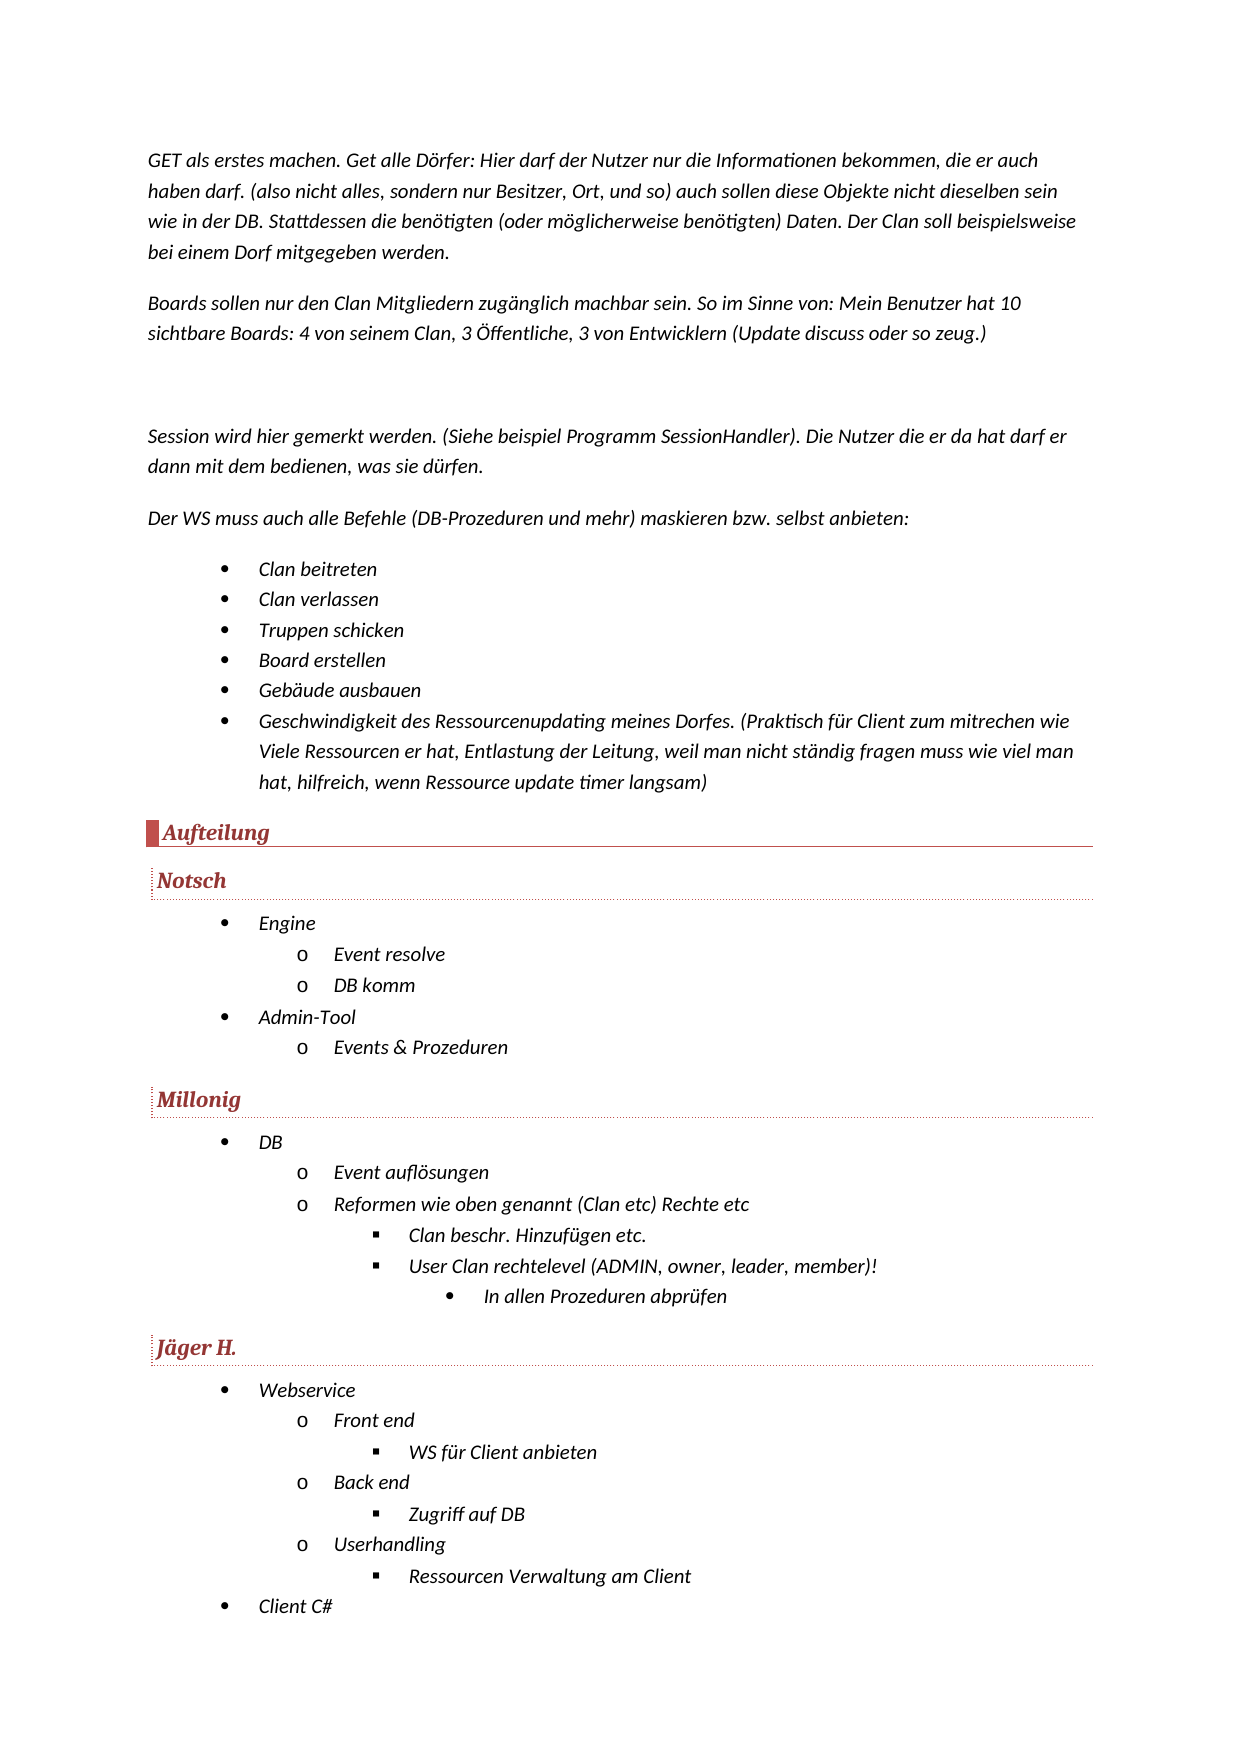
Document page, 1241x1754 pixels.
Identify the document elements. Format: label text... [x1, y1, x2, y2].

list Userhandling [296, 1531, 1093, 1558]
list Board erstellen [221, 647, 1093, 673]
subtitle Notsch [151, 868, 1093, 900]
list DB [221, 1129, 1093, 1154]
list Client C# [221, 1593, 1093, 1619]
list Clan beschr. Hinzufügen etc. [371, 1223, 1093, 1248]
list Front end [296, 1407, 1093, 1434]
text Session wird hier gemerkt werden. (Siehe beispiel Programm SessionHandler). Die Nutzer die er da hat darf er dann mit dem bedienen, was sie dürfen. [148, 423, 1093, 479]
list Engine [221, 910, 1093, 936]
text GET als erstes machen. Get alle Dörfer: Hier darf der Nutzer nur die Informationen bekommen, die er auch haben darf. (also nicht alles, sondern nur Besitzer, Ort, und so) auch sollen diese Objekte nicht dieselben sein wie in der DB. Stattdessen die benötigten (oder möglicherweise benötigten) Daten. Der Clan soll beispielsweise bei einem Dorf mitgegeben werden. [148, 148, 1093, 264]
list Webservice [221, 1377, 1093, 1402]
list Zugriff auf DB [371, 1501, 1093, 1526]
list User Clan rechtelevel (ADMIN, owner, leader, member)! [371, 1253, 1093, 1278]
list Admin-Tool [221, 1004, 1093, 1029]
list Gebäude ausbauen [221, 678, 1093, 703]
list Event resolve [296, 941, 1093, 967]
list Truppen schicken [221, 617, 1093, 642]
list Reformen wie oben genannt (Clan etc) Rechte etc [296, 1191, 1093, 1217]
list Event auflösungen [296, 1159, 1093, 1186]
list WS für Client anbieten [371, 1439, 1093, 1464]
text Der WS muss auch alle Befehle (DB-Prozeduren und mehr) maskieren bzw. selbst anbieten: [148, 505, 1093, 530]
list In allen Prozeduren abprüfen [446, 1283, 1093, 1309]
list Clan verlassen [221, 586, 1093, 612]
list Ressourcen Verwaltung am Client [371, 1563, 1093, 1588]
subtitle Jäger H. [151, 1335, 1093, 1366]
list Geschwindigkeit des Ressourcenupdating meines Dorfes. (Praktisch für Client zum mitrechen wie Viele Ressourcen er hat, Entlastung der Leitung, weil man nicht ständig fragen muss wie viel man hat, hilfreich, wenn Ressource update timer langsam) [221, 708, 1093, 794]
list Clan beitreten [221, 556, 1093, 581]
subtitle Aufteilung [159, 820, 1093, 846]
list DB komm [296, 972, 1093, 999]
list Back end [296, 1469, 1093, 1496]
subtitle Millonig [151, 1087, 1093, 1118]
list Events & Prozeduren [296, 1034, 1093, 1061]
text Boards sollen nur den Clan Mitgliedern zugänglich machbar sein. So im Sinne von: Mein Benutzer hat 10 sichtbare Boards: 4 von seinem Clan, 3 Öffentliche, 3 von Entwicklern (Update discuss oder so zeug.) [148, 290, 1093, 346]
